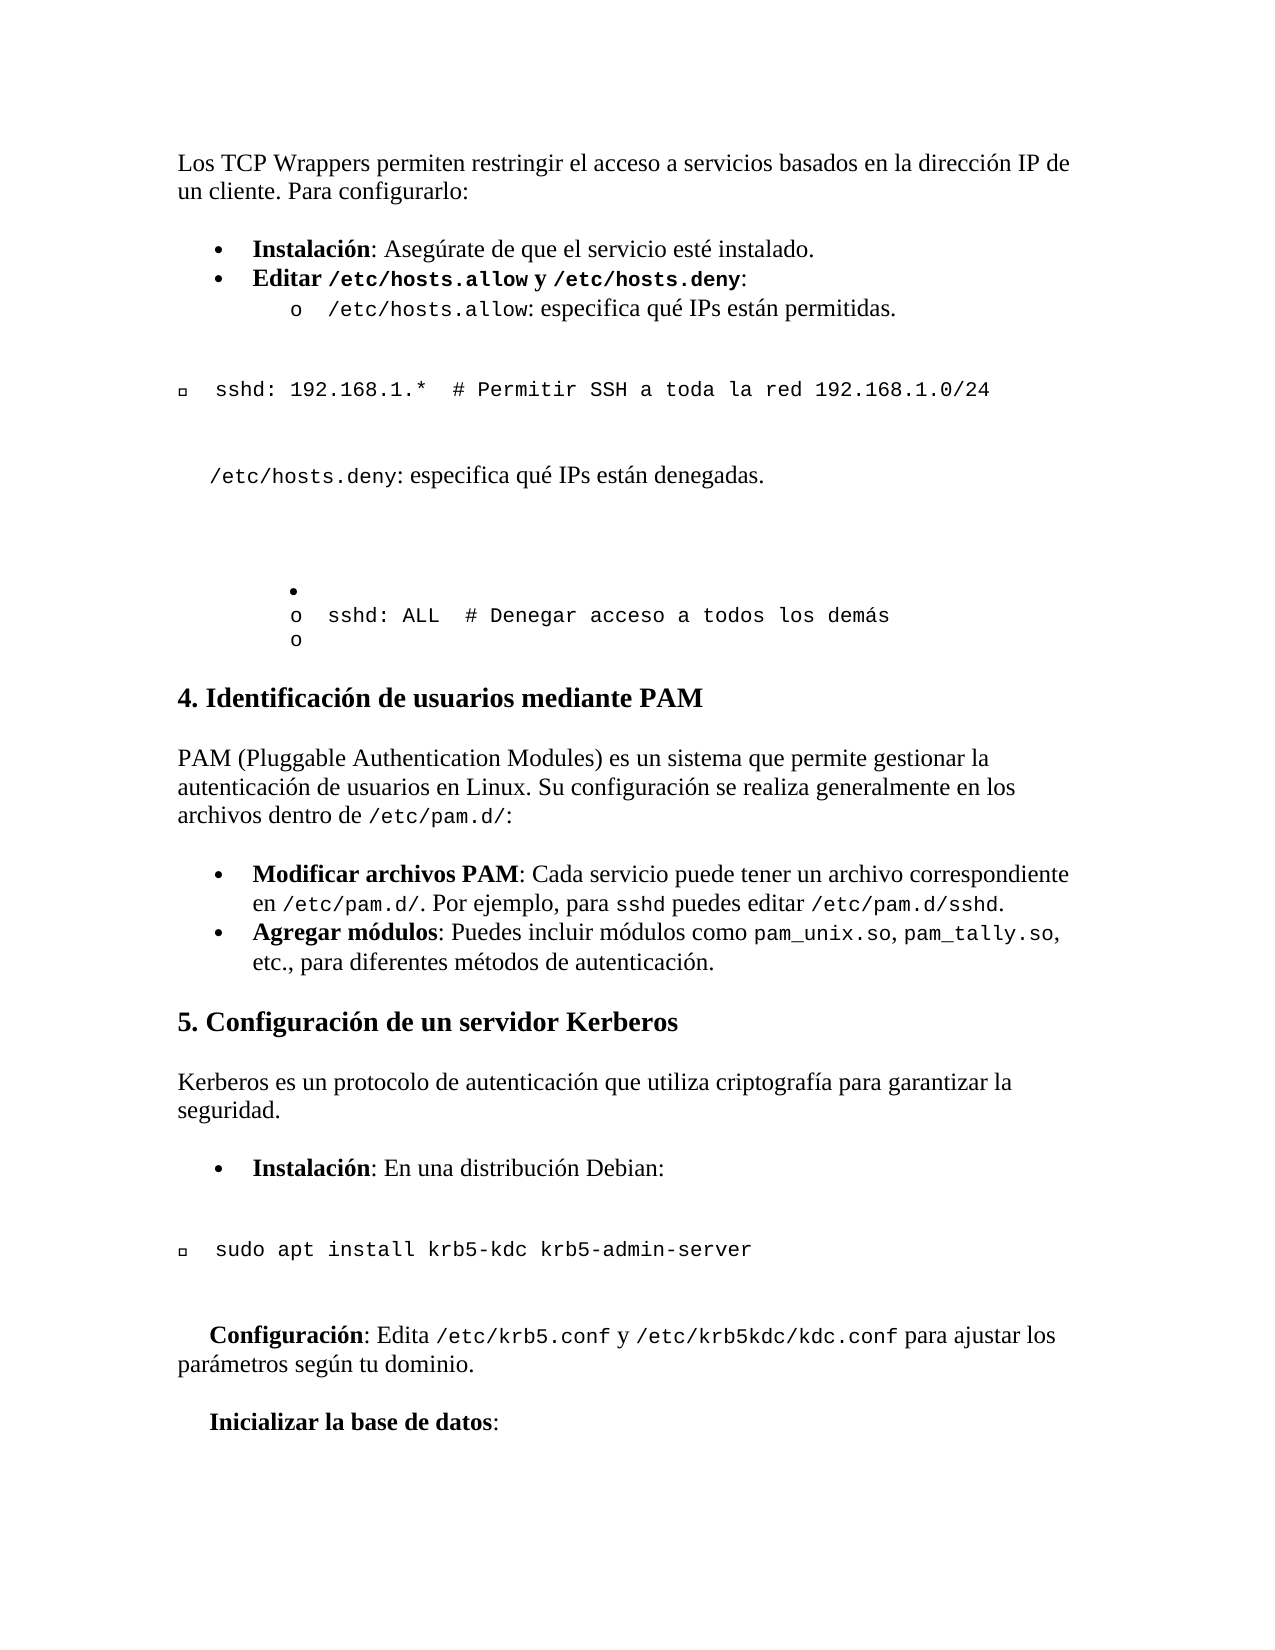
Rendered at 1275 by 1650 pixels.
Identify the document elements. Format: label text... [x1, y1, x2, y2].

list Editar /etc/hosts.allow y /etc/hosts.deny: [215, 263, 1098, 293]
text Kerberos es un protocolo de autenticación que utiliza criptografía para garantizar la seguridad. [177, 1067, 1098, 1124]
text 4. Identificación de usuarios mediante PAM [177, 681, 1098, 714]
text  Configuración: Edita /etc/krb5.conf y /etc/krb5kdc/kdc.conf para ajustar los parámetros según tu dominio. [177, 1320, 1098, 1378]
list /etc/hosts.allow: especifica qué IPs están permitidas. [290, 293, 1098, 322]
list Modificar archivos PAM: Cada servicio puede tener un archivo correspondiente en /etc/pam.d/. Por ejemplo, para sshd puedes editar /etc/pam.d/sshd. [215, 859, 1098, 917]
list Agregar módulos: Puedes incluir módulos como pam_unix.so, pam_tally.so, etc., para diferentes métodos de autenticación. [215, 917, 1098, 976]
text PAM (Pluggable Authentication Modules) es un sistema que permite gestionar la autenticación de usuarios en Linux. Su configuración se realiza generalmente en los archivos dentro de /etc/pam.d/: [177, 743, 1098, 830]
text  sshd: 192.168.1.* # Permitir SSH a toda la red 192.168.1.0/24 [177, 379, 1098, 403]
text  Inicializar la base de datos: [177, 1407, 1098, 1436]
list Instalación: En una distribución Debian: [215, 1153, 1098, 1182]
text  /etc/hosts.deny: especifica qué IPs están denegadas. [177, 460, 1098, 490]
list sshd: ALL # Denegar acceso a todos los demás [290, 605, 1098, 628]
text Los TCP Wrappers permiten restringir el acceso a servicios basados en la dirección IP de un cliente. Para configurarlo: [177, 148, 1098, 205]
text  sudo apt install krb5-kdc krb5-admin-server [177, 1239, 1098, 1263]
text 5. Configuración de un servidor Kerberos [177, 1005, 1098, 1037]
list Instalación: Asegúrate de que el servicio esté instalado. [215, 234, 1098, 263]
